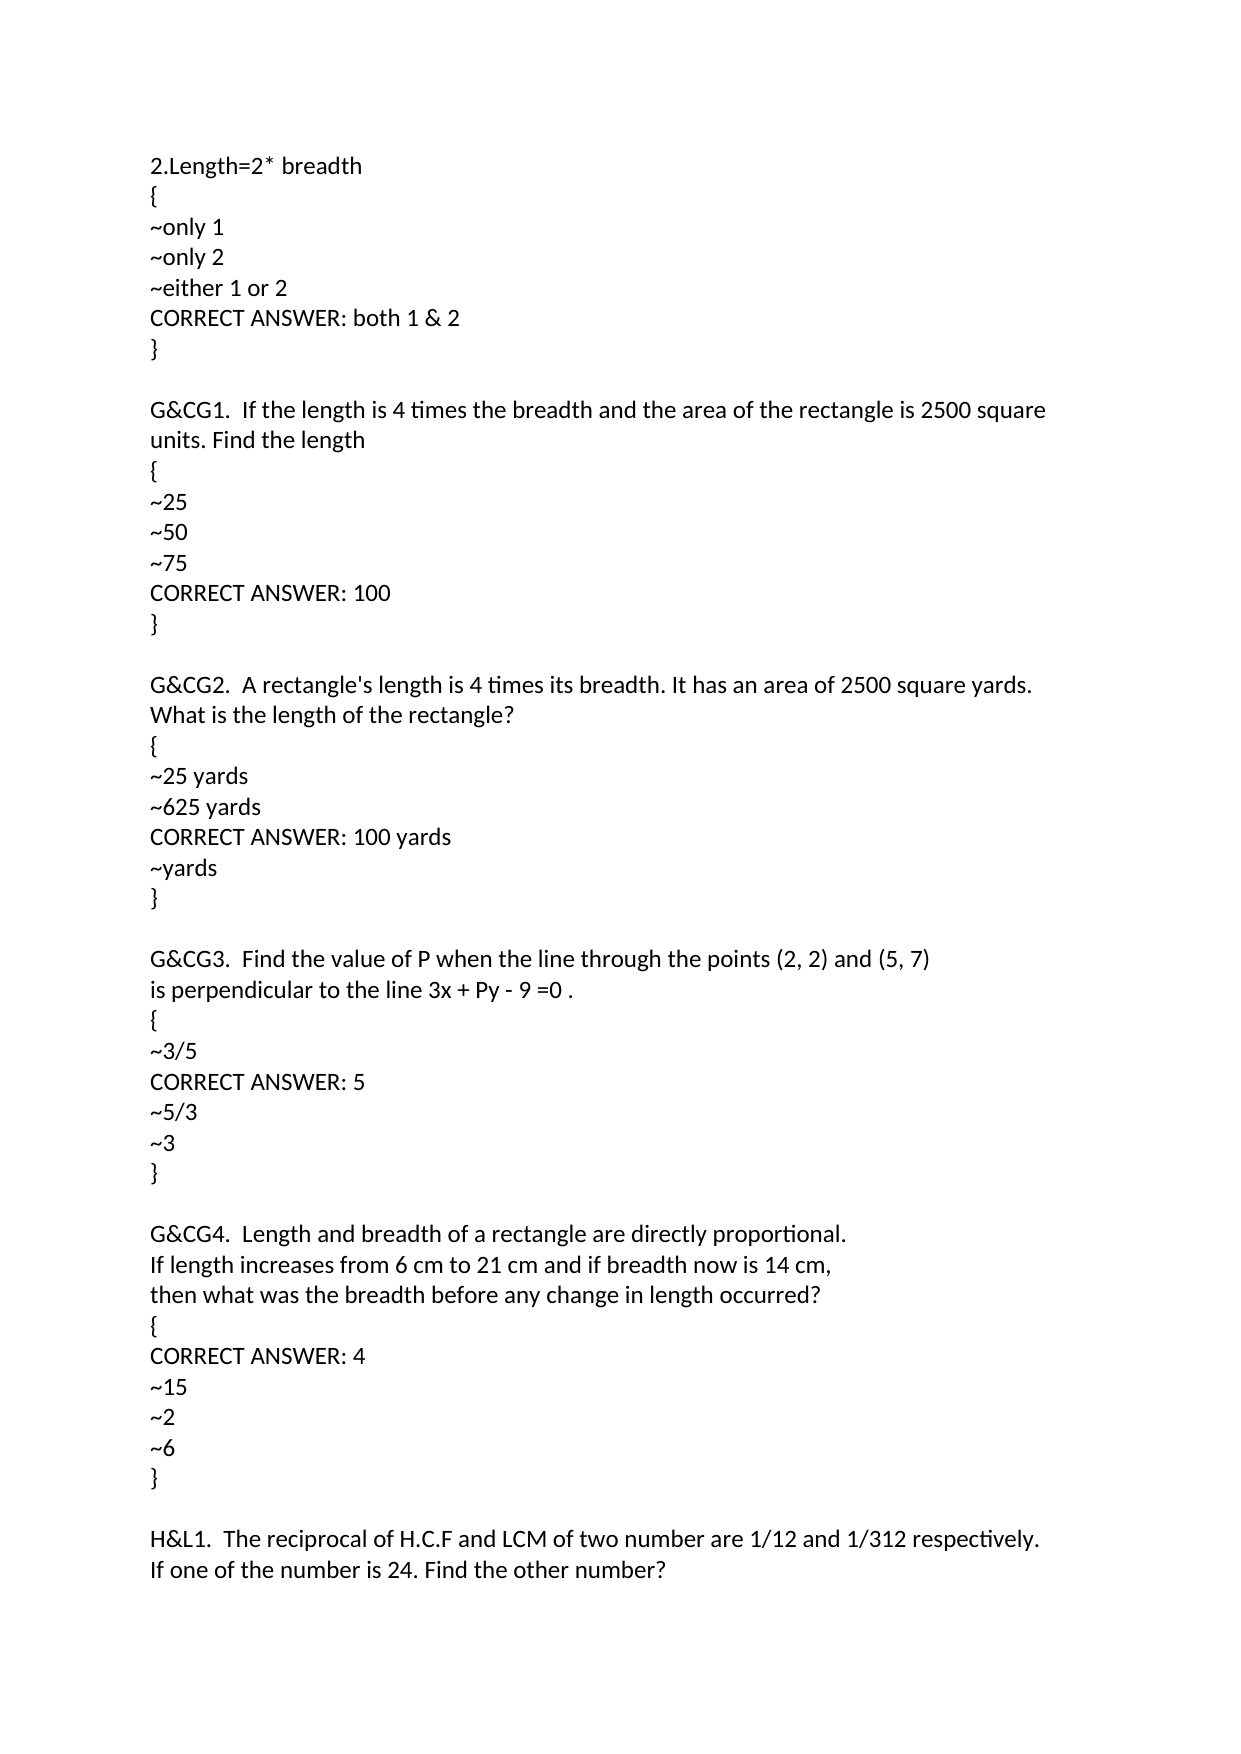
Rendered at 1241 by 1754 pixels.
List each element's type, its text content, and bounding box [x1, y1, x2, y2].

text then what was the breadth before any change in length occurred? [150, 1279, 1090, 1310]
text } [150, 608, 1090, 638]
text ~25 [150, 486, 1090, 516]
text What is the length of the rectangle? [150, 699, 1090, 730]
text { [150, 730, 1090, 760]
text ~625 yards [150, 791, 1090, 821]
text G&CG3. Find the value of P when the line through the points (2, 2) and (5, 7) [150, 943, 1090, 974]
text ~either 1 or 2 [150, 272, 1090, 303]
text G&CG4. Length and breadth of a rectangle are directly proportional. [150, 1218, 1090, 1249]
text CORRECT ANSWER: 5 [150, 1066, 1090, 1096]
text } [150, 333, 1090, 364]
text CORRECT ANSWER: 4 [150, 1340, 1090, 1371]
text If length increases from 6 cm to 21 cm and if breadth now is 14 cm, [150, 1249, 1090, 1279]
text ~3 [150, 1127, 1090, 1157]
text ~only 1 [150, 211, 1090, 242]
text If one of the number is 24. Find the other number? [150, 1554, 1090, 1584]
text CORRECT ANSWER: both 1 & 2 [150, 303, 1090, 333]
text is perpendicular to the line 3x + Py - 9 =0 . [150, 974, 1090, 1004]
text ~25 yards [150, 760, 1090, 791]
text ~only 2 [150, 242, 1090, 272]
text { [150, 1310, 1090, 1340]
text 2.Length=2* breadth [150, 150, 1090, 181]
text CORRECT ANSWER: 100 yards [150, 821, 1090, 852]
text ~yards [150, 852, 1090, 882]
text H&L1. The reciprocal of H.C.F and LCM of two number are 1/12 and 1/312 respectively. [150, 1523, 1090, 1554]
text } [150, 1157, 1090, 1188]
text ~6 [150, 1432, 1090, 1462]
text G&CG2. A rectangle's length is 4 times its breadth. It has an area of 2500 square yards. [150, 669, 1090, 699]
text } [150, 1462, 1090, 1493]
text ~15 [150, 1371, 1090, 1401]
text ~2 [150, 1401, 1090, 1432]
text ~5/3 [150, 1096, 1090, 1127]
text ~50 [150, 516, 1090, 547]
text G&CG1. If the length is 4 times the breadth and the area of the rectangle is 2500 square units. Find the length [150, 394, 1090, 455]
text } [150, 882, 1090, 913]
text { [150, 181, 1090, 211]
text ~3/5 [150, 1035, 1090, 1066]
text { [150, 1004, 1090, 1035]
text { [150, 455, 1090, 486]
text CORRECT ANSWER: 100 [150, 577, 1090, 608]
text ~75 [150, 547, 1090, 577]
